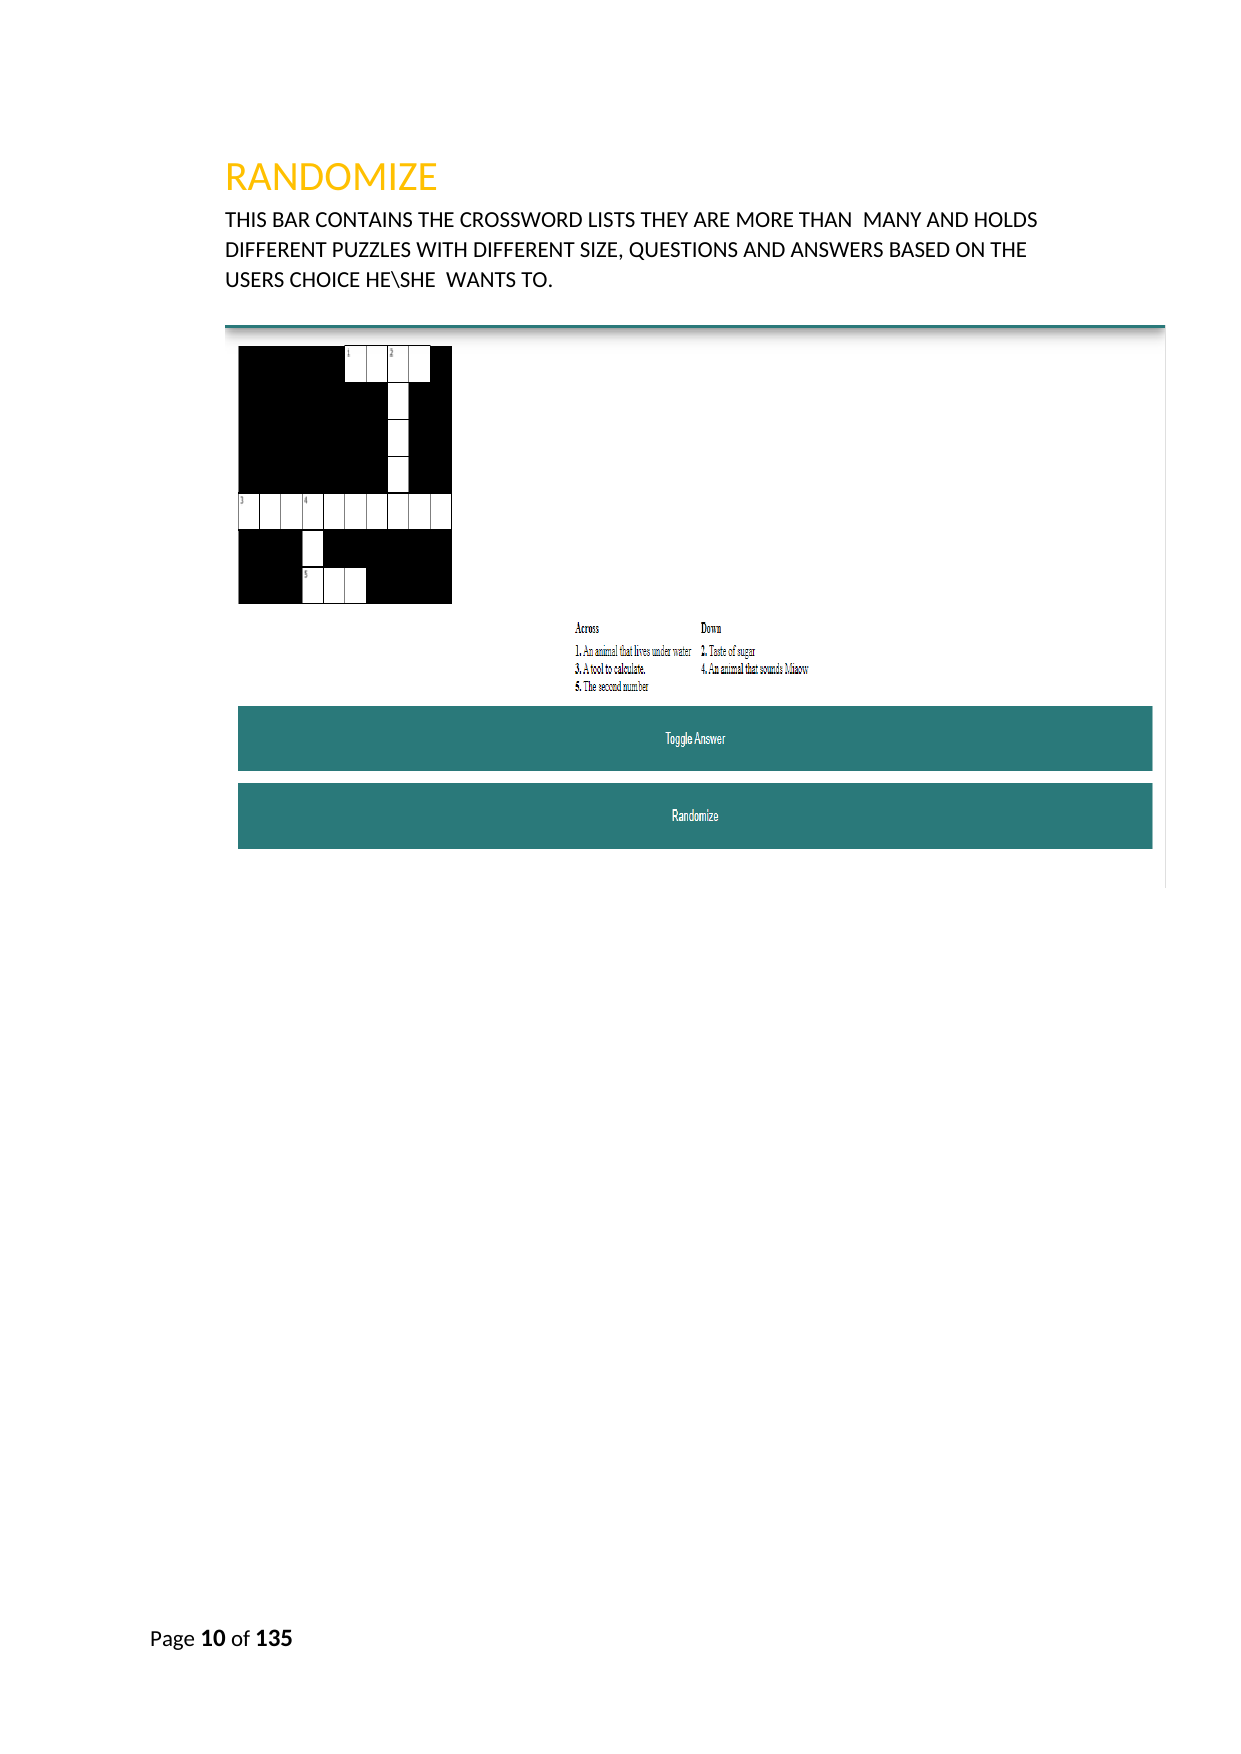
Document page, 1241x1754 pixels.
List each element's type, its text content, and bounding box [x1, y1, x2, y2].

list RANDOMIZE [225, 150, 1090, 201]
picture [225, 325, 1166, 904]
list THIS BAR CONTAINS THE CROSSWORD LISTS THEY ARE MORE THAN MANY AND HOLDS DIFFERENT PUZZLES WITH DIFFERENT SIZE, QUESTIONS AND ANSWERS BASED ON THE USERS CHOICE HE\SHE WANTS TO. [225, 205, 1090, 293]
